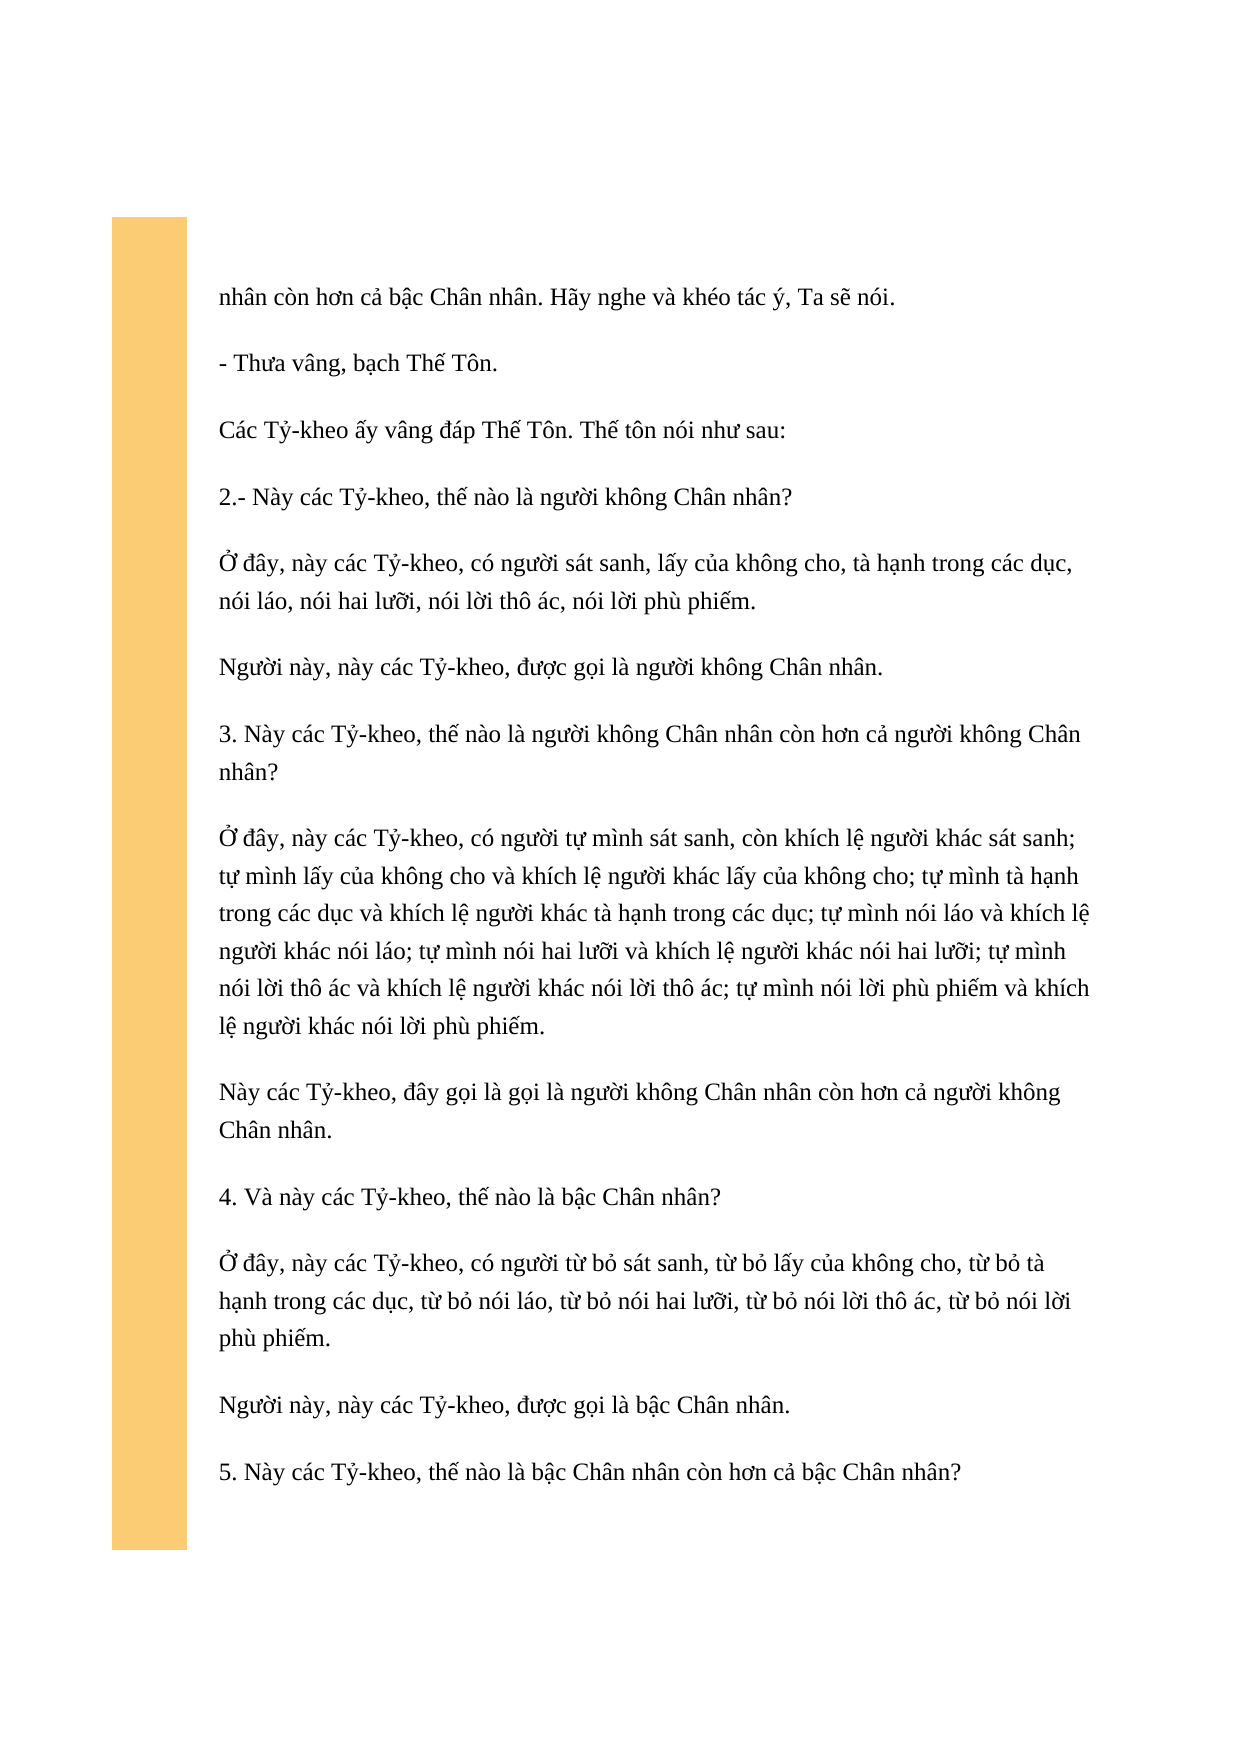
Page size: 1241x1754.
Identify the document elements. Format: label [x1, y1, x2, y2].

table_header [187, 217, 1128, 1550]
table_header [112, 217, 187, 1550]
